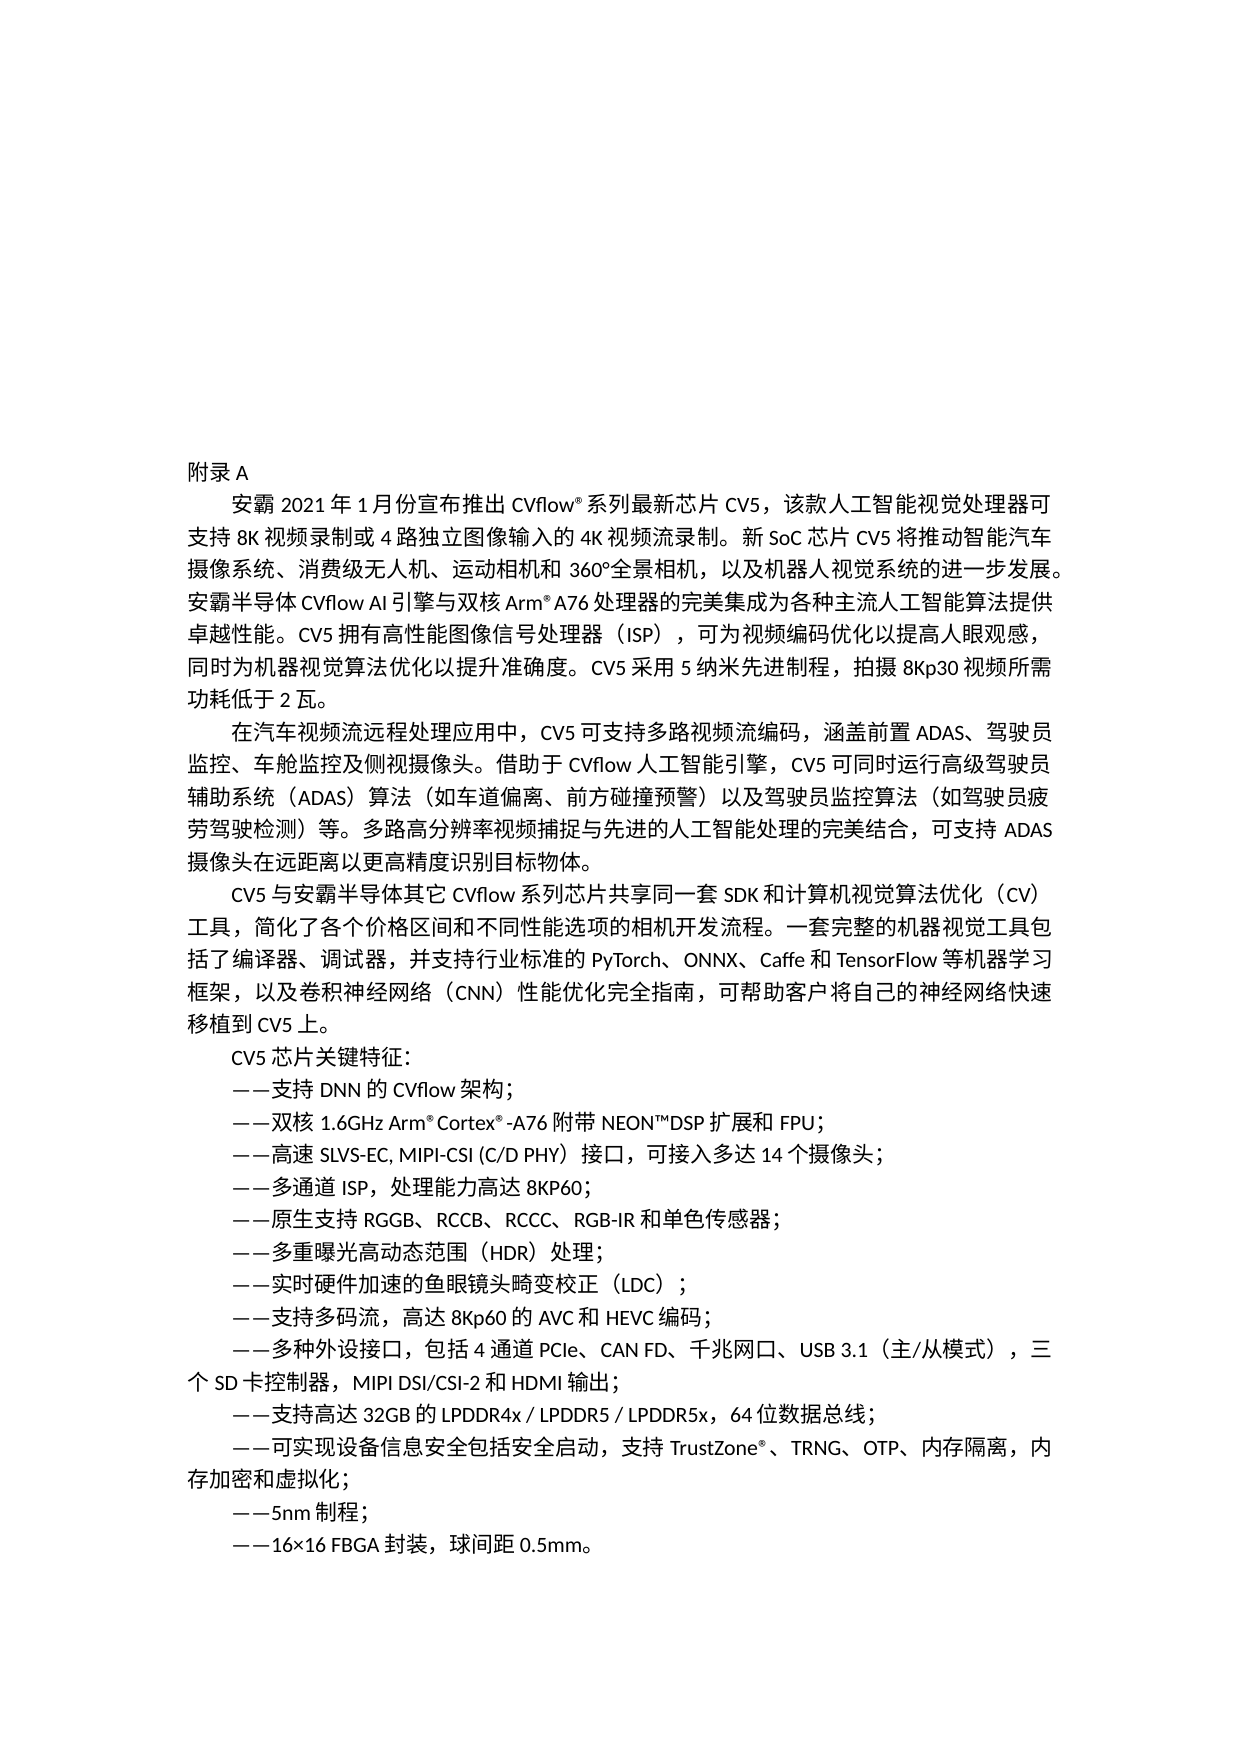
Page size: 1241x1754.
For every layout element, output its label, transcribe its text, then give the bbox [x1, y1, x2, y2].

list ——可实现设备信息安全包括安全启动，支持TrustZone®、TRNG、OTP、内存隔离，内存加密和虚拟化； [187, 1429, 1053, 1494]
list ——原生支持 RGGB、RCCB、RCCC、RGB-IR 和单色传感器； [187, 1202, 1053, 1234]
list CV5与安霸半导体其它CVflow系列芯片共享同一套SDK和计算机视觉算法优化（CV）工具，简化了各个价格区间和不同性能选项的相机开发流程。一套完整的机器视觉工具包括了编译器、调试器，并支持行业标准的PyTorch、ONNX、Caffe和TensorFlow等机器学习框架，以及卷积神经网络（CNN）性能优化完全指南，可帮助客户将自己的神经网络快速移植到CV5上。 [187, 877, 1053, 1039]
list CV5 芯片关键特征： [187, 1039, 1053, 1072]
list ——支持 DNN 的 CVflow架构； [187, 1072, 1053, 1104]
list ——实时硬件加速的鱼眼镜头畸变校正（LDC）； [187, 1267, 1053, 1299]
list 附录A [187, 454, 1053, 487]
list ——多重曝光高动态范围（HDR）处理； [187, 1234, 1053, 1267]
list ——5nm制程； [187, 1494, 1053, 1527]
list ——多通道 ISP，处理能力高达 8KP60； [187, 1169, 1053, 1202]
list ——多种外设接口，包括 4 通道 PCIe、CAN FD、千兆网口、USB 3.1（主/从模式），三个 SD 卡控制器，MIPI DSI/CSI-2和HDMI输出； [187, 1332, 1053, 1397]
list ——16×16 FBGA封装，球间距0.5mm。 [187, 1527, 1053, 1559]
list ——支持高达32GB的LPDDR4x / LPDDR5 / LPDDR5x，64位数据总线； [187, 1397, 1053, 1429]
list 安霸2021年1月份宣布推出CVflow®系列最新芯片CV5，该款人工智能视觉处理器可支持8K视频录制或4路独立图像输入的4K视频流录制。新SoC芯片CV5将推动智能汽车摄像系统、消费级无人机、运动相机和 360°全景相机，以及机器人视觉系统的进一步发展。安霸半导体CVflow AI引擎与双核Arm®A76处理器的完美集成为各种主流人工智能算法提供卓越性能。CV5拥有高性能图像信号处理器（ISP），可为视频编码优化以提高人眼观感，同时为机器视觉算法优化以提升准确度。CV5采用5纳米先进制程，拍摄8Kp30视频所需功耗低于2瓦。 [187, 487, 1053, 714]
list 在汽车视频流远程处理应用中，CV5可支持多路视频流编码，涵盖前置ADAS、驾驶员监控、车舱监控及侧视摄像头。借助于CVflow人工智能引擎，CV5可同时运行高级驾驶员辅助系统（ADAS）算法（如车道偏离、前方碰撞预警）以及驾驶员监控算法（如驾驶员疲劳驾驶检测）等。多路高分辨率视频捕捉与先进的人工智能处理的完美结合，可支持ADAS摄像头在远距离以更高精度识别目标物体。 [187, 714, 1053, 877]
list ——双核 1.6GHz Arm®Cortex®-A76 附带 NEON™DSP扩展和 FPU； [187, 1104, 1053, 1137]
list ——高速 SLVS-EC, MIPI-CSI (C/D PHY）接口，可接入多达14个摄像头； [187, 1137, 1053, 1169]
list ——支持多码流，高达 8Kp60 的 AVC 和 HEVC 编码； [187, 1299, 1053, 1332]
